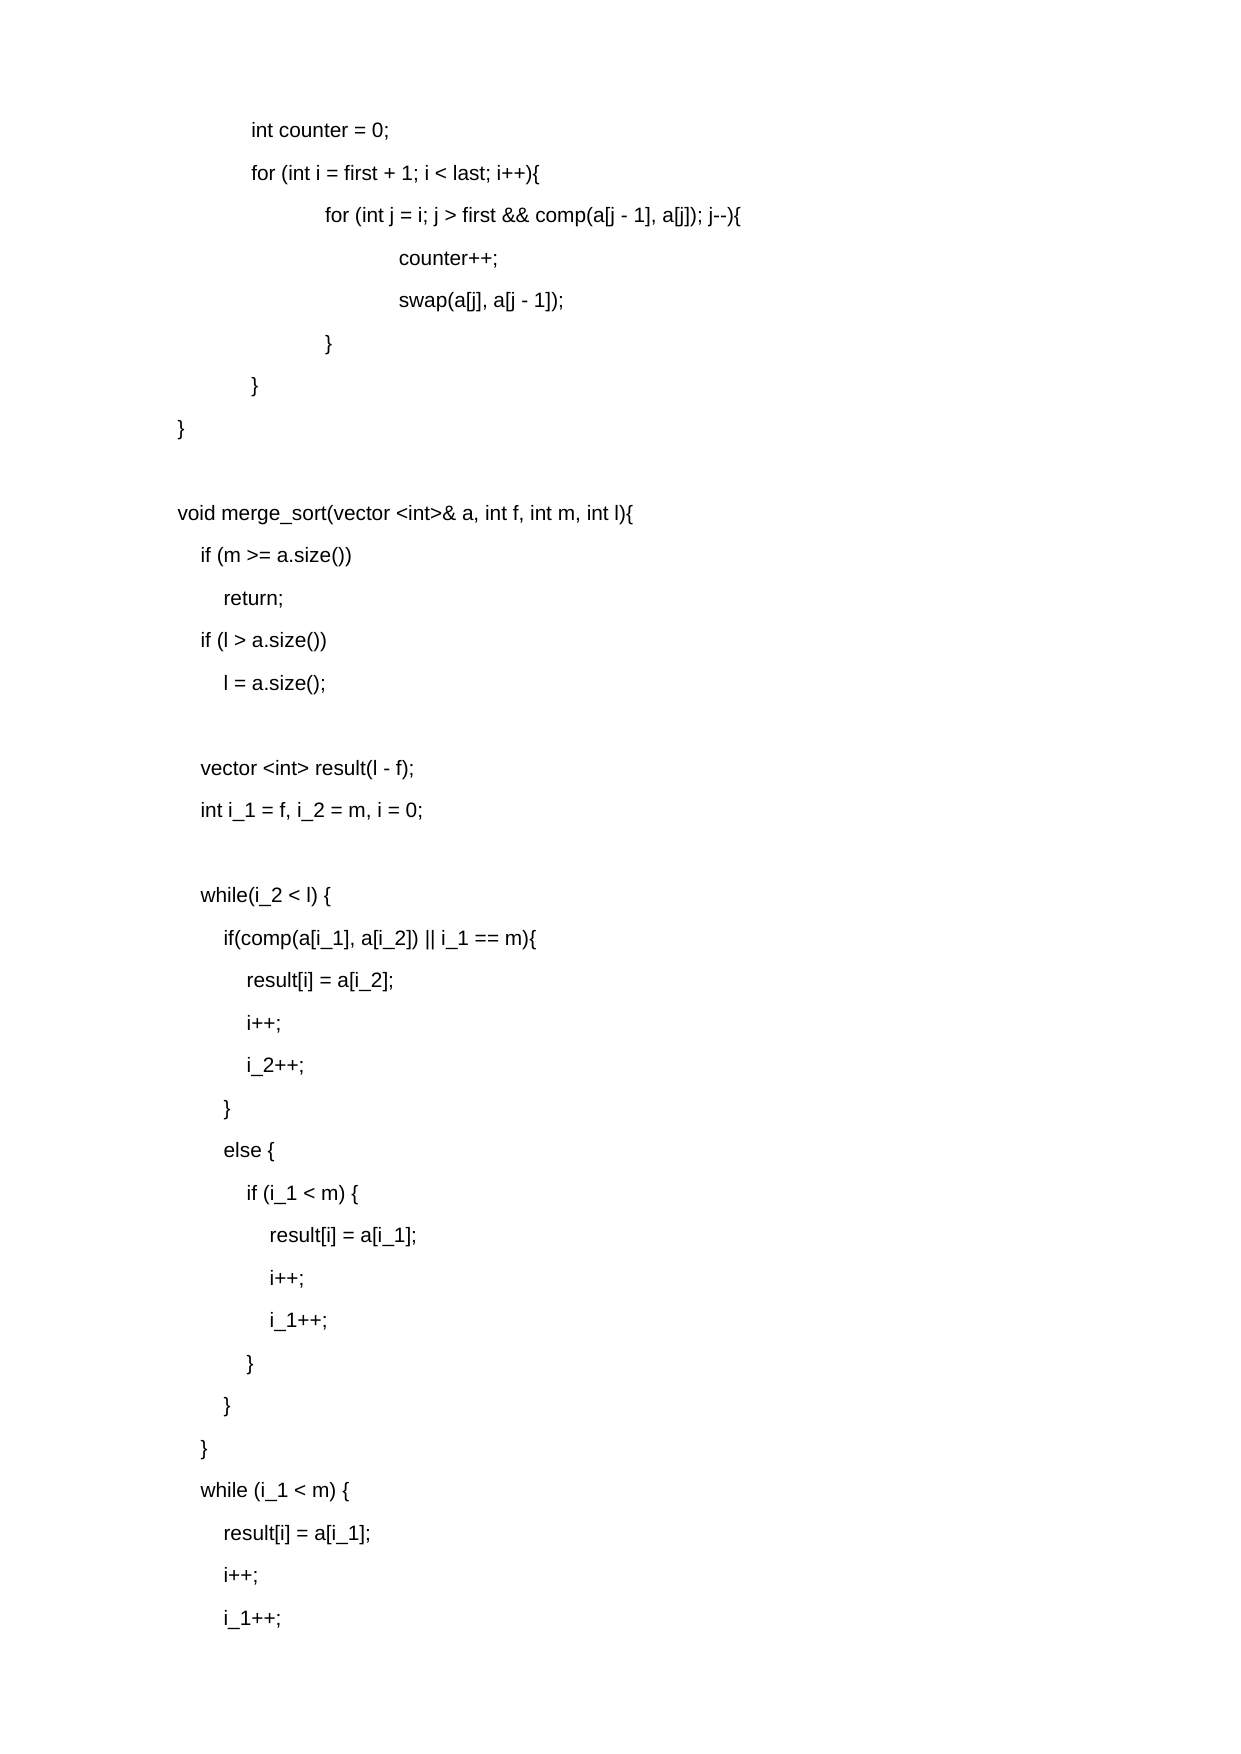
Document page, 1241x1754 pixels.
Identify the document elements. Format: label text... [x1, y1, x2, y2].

text i_1++; [177, 1308, 1152, 1332]
text swap(a[j], a[j - 1]); [177, 288, 1152, 312]
text } [177, 1351, 1152, 1374]
text for (int j = i; j > first && comp(a[j - 1], a[j]); j--){ [177, 203, 1152, 227]
text if (m >= a.size()) [177, 543, 1152, 567]
text } [177, 373, 1152, 397]
text if(comp(a[i_1], a[i_2]) || i_1 == m){ [177, 926, 1152, 949]
text } [177, 331, 1152, 354]
text } [177, 1096, 1152, 1119]
text i++; [177, 1011, 1152, 1034]
text counter++; [177, 246, 1152, 269]
text i++; [177, 1266, 1152, 1289]
text result[i] = a[i_2]; [177, 968, 1152, 992]
text i_2++; [177, 1053, 1152, 1077]
text int i_1 = f, i_2 = m, i = 0; [177, 798, 1152, 822]
text void merge_sort(vector <int>& a, int f, int m, int l){ [177, 501, 1152, 524]
text while(i_2 < l) { [177, 883, 1152, 907]
text result[i] = a[i_1]; [177, 1521, 1152, 1544]
text l = a.size(); [177, 671, 1152, 694]
text for (int i = first + 1; i < last; i++){ [177, 161, 1152, 184]
text i++; [177, 1563, 1152, 1587]
text } [177, 1393, 1152, 1417]
text } [177, 416, 1152, 439]
text } [177, 1436, 1152, 1459]
text vector <int> result(l - f); [177, 756, 1152, 779]
text int counter = 0; [177, 118, 1152, 142]
text i_1++; [177, 1606, 1152, 1629]
text while (i_1 < m) { [177, 1478, 1152, 1502]
text else { [177, 1138, 1152, 1162]
text result[i] = a[i_1]; [177, 1223, 1152, 1247]
text if (i_1 < m) { [177, 1181, 1152, 1204]
text if (l > a.size()) [177, 628, 1152, 652]
text return; [177, 586, 1152, 609]
